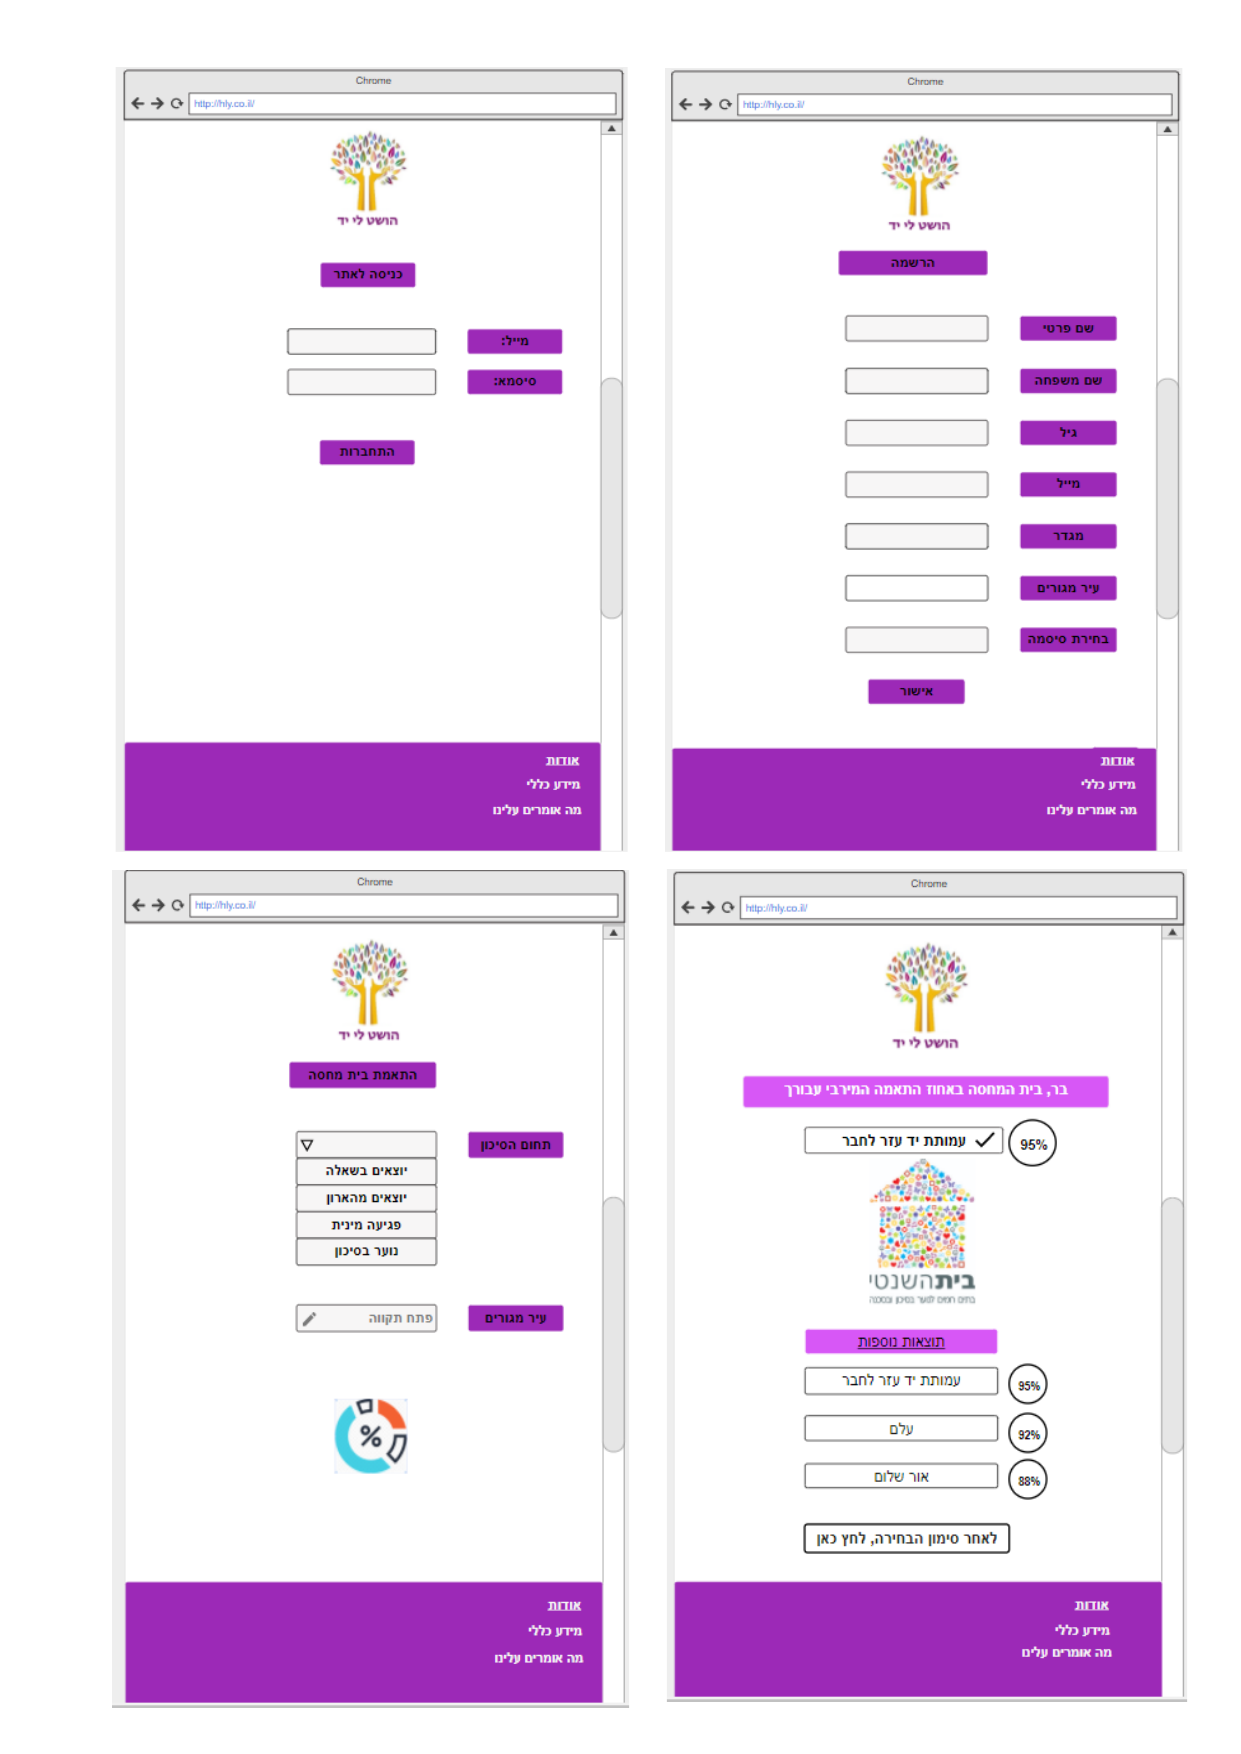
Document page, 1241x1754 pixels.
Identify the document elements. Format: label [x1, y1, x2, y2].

picture [665, 68, 1183, 852]
picture [115, 67, 628, 852]
picture [112, 870, 630, 1708]
picture [666, 869, 1188, 1702]
